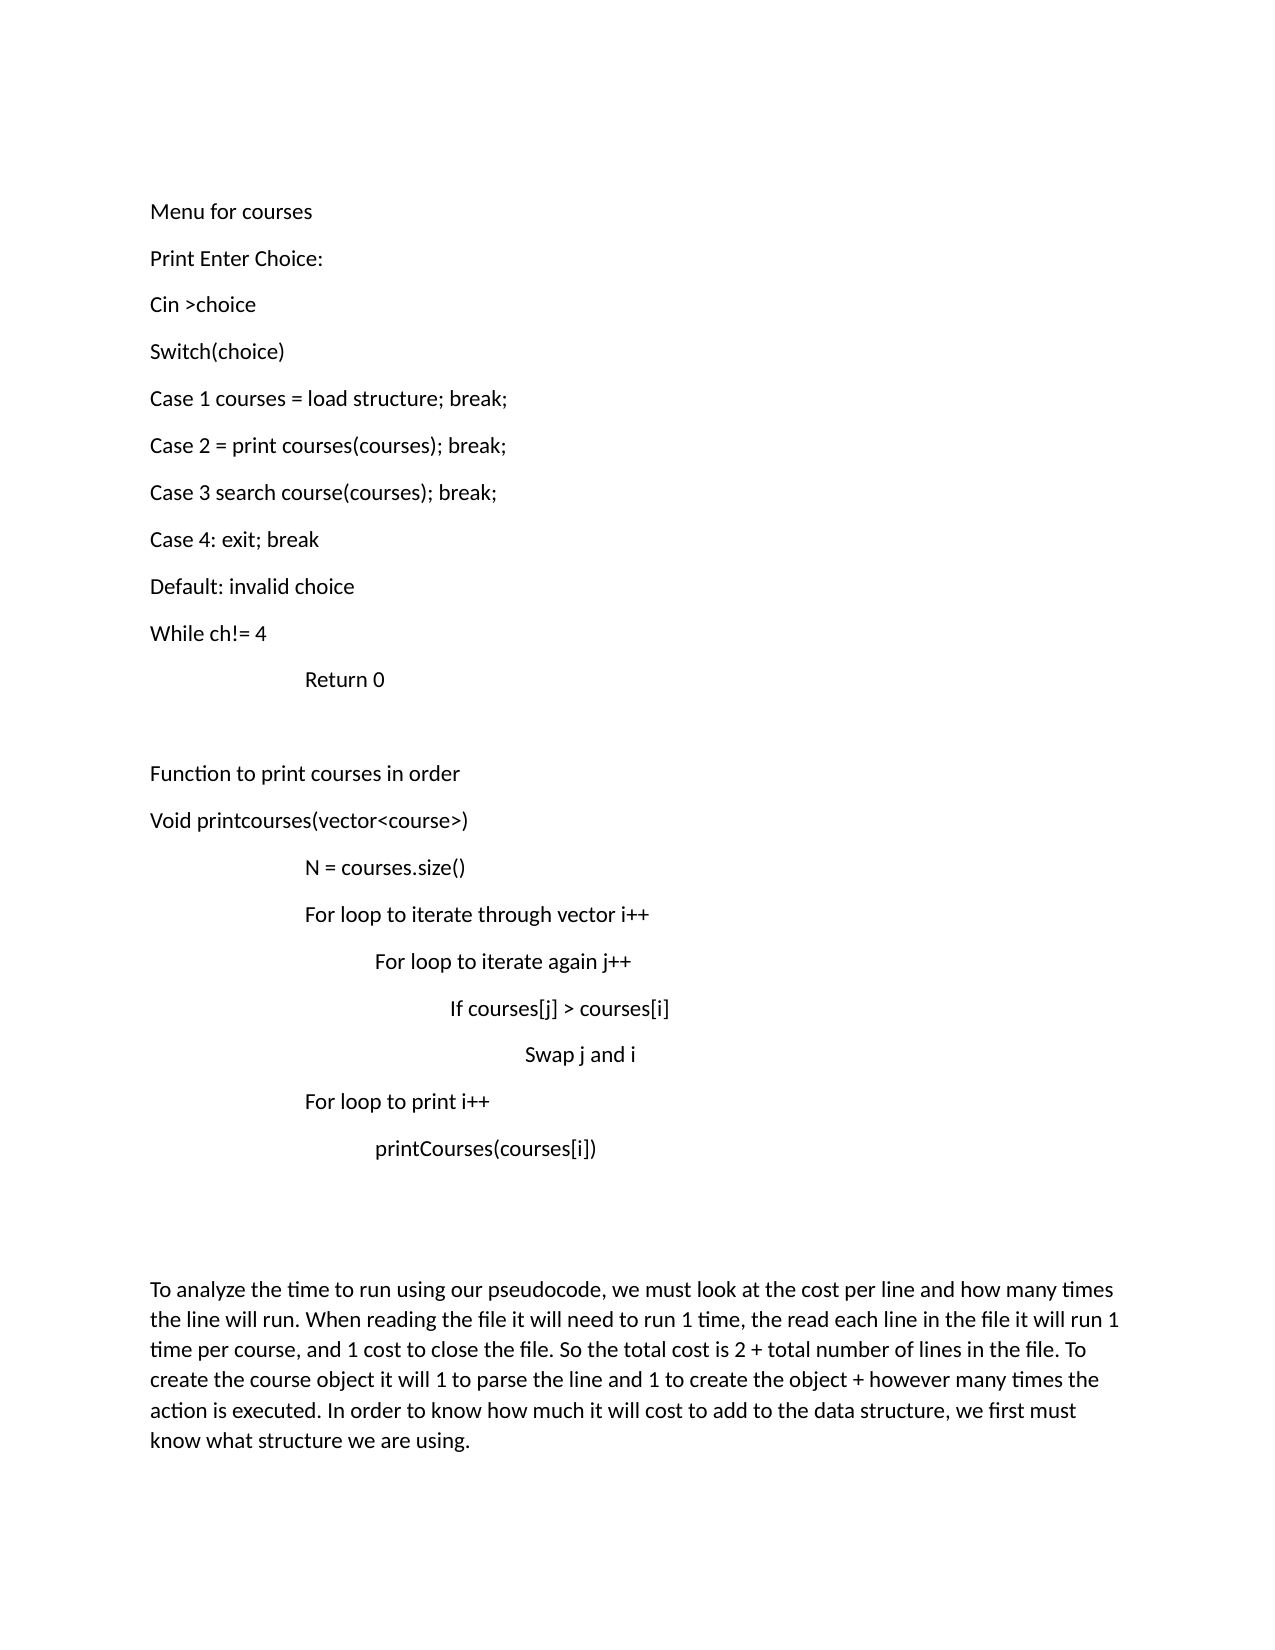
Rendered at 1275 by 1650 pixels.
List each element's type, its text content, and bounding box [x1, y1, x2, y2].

text Case 4: exit; break [150, 525, 1125, 553]
text While ch!= 4 [150, 619, 1125, 647]
text To analyze the time to run using our pseudocode, we must look at the cost per line and how many times the line will run. When reading the file it will need to run 1 time, the read each line in the file it will run 1 time per course, and 1 cost to close the file. So the total cost is 2 + total number of lines in the file. To create the course object it will 1 to parse the line and 1 to create the object + however many times the action is executed. In order to know how much it will cost to add to the data structure, we first must know what structure we are using. [150, 1275, 1125, 1454]
text Case 2 = print courses(courses); break; [150, 431, 1125, 459]
text Cin >choice [150, 291, 1125, 319]
text Menu for courses [150, 197, 1125, 225]
text Case 3 search course(courses); break; [150, 478, 1125, 506]
text For loop to iterate through vector i++ [150, 900, 1125, 928]
text Function to print courses in order [150, 759, 1125, 787]
text Switch(choice) [150, 337, 1125, 366]
text Return 0 [150, 666, 1125, 694]
text Void printcourses(vector<course>) [150, 806, 1125, 834]
text printCourses(courses[i]) [150, 1134, 1125, 1162]
text Case 1 courses = load structure; break; [150, 384, 1125, 412]
text Default: invalid choice [150, 572, 1125, 600]
text For loop to print i++ [150, 1087, 1125, 1116]
text For loop to iterate again j++ [150, 947, 1125, 975]
text N = courses.size() [150, 853, 1125, 881]
text Print Enter Choice: [150, 244, 1125, 272]
text If courses[j] > courses[i] [150, 994, 1125, 1022]
text Swap j and i [150, 1041, 1125, 1069]
